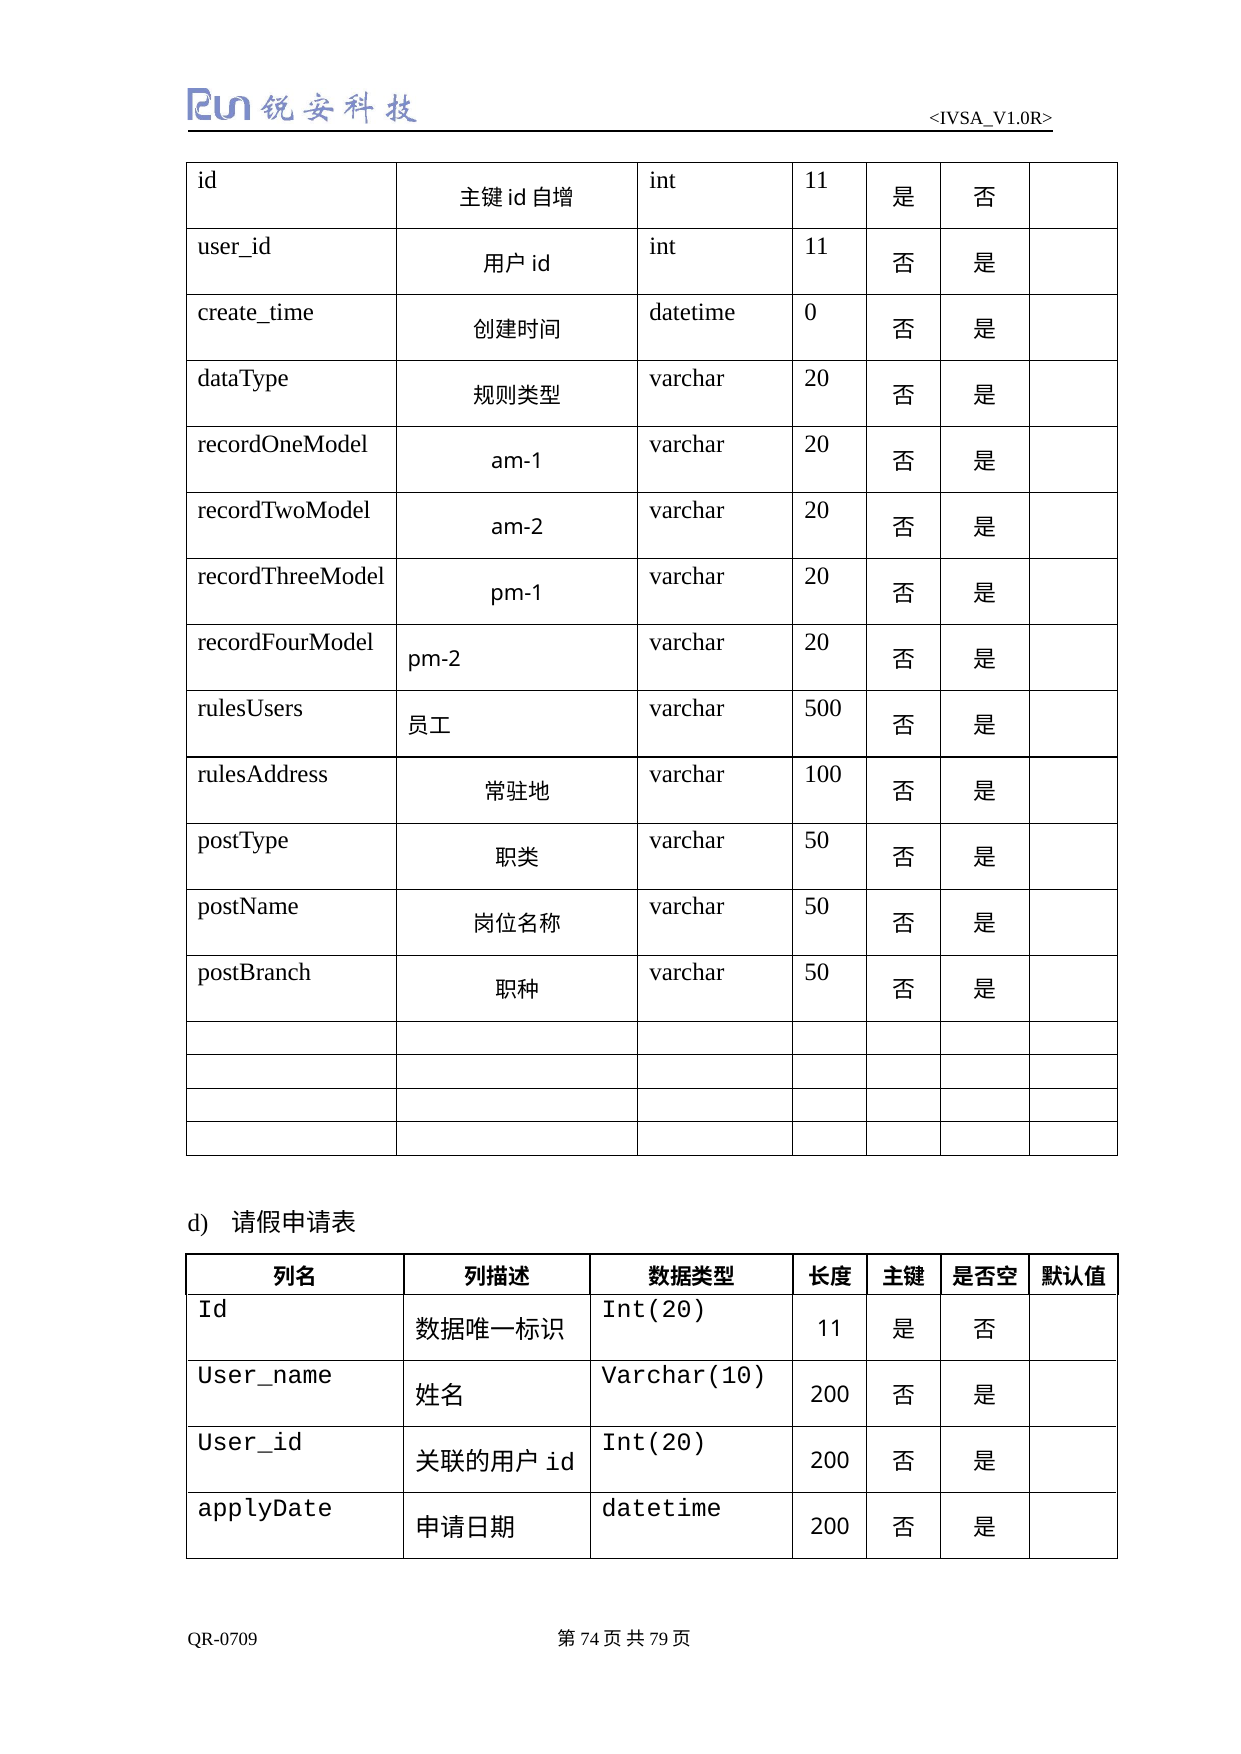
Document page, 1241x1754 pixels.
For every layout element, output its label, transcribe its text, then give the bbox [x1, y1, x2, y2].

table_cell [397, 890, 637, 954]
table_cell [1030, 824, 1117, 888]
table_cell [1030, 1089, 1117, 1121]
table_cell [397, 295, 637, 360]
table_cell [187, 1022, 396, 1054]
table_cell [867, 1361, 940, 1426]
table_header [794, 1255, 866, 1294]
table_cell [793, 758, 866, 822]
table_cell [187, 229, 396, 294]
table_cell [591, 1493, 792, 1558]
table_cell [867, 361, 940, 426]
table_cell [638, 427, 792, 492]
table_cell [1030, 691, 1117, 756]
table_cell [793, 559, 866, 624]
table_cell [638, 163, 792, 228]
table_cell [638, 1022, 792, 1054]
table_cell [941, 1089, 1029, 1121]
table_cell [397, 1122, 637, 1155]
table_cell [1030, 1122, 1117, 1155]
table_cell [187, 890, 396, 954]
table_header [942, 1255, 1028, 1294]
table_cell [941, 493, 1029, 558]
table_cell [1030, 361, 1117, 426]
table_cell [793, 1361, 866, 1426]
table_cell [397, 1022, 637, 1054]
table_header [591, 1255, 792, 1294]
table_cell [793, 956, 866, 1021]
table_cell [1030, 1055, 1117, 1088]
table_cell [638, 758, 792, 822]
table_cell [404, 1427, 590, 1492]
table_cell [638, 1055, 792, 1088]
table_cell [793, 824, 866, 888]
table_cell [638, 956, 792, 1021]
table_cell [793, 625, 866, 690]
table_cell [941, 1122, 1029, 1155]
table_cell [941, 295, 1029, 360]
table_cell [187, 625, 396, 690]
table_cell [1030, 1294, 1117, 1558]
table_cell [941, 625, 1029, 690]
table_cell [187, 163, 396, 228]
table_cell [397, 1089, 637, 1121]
list 请假申请表 [187, 1188, 1053, 1253]
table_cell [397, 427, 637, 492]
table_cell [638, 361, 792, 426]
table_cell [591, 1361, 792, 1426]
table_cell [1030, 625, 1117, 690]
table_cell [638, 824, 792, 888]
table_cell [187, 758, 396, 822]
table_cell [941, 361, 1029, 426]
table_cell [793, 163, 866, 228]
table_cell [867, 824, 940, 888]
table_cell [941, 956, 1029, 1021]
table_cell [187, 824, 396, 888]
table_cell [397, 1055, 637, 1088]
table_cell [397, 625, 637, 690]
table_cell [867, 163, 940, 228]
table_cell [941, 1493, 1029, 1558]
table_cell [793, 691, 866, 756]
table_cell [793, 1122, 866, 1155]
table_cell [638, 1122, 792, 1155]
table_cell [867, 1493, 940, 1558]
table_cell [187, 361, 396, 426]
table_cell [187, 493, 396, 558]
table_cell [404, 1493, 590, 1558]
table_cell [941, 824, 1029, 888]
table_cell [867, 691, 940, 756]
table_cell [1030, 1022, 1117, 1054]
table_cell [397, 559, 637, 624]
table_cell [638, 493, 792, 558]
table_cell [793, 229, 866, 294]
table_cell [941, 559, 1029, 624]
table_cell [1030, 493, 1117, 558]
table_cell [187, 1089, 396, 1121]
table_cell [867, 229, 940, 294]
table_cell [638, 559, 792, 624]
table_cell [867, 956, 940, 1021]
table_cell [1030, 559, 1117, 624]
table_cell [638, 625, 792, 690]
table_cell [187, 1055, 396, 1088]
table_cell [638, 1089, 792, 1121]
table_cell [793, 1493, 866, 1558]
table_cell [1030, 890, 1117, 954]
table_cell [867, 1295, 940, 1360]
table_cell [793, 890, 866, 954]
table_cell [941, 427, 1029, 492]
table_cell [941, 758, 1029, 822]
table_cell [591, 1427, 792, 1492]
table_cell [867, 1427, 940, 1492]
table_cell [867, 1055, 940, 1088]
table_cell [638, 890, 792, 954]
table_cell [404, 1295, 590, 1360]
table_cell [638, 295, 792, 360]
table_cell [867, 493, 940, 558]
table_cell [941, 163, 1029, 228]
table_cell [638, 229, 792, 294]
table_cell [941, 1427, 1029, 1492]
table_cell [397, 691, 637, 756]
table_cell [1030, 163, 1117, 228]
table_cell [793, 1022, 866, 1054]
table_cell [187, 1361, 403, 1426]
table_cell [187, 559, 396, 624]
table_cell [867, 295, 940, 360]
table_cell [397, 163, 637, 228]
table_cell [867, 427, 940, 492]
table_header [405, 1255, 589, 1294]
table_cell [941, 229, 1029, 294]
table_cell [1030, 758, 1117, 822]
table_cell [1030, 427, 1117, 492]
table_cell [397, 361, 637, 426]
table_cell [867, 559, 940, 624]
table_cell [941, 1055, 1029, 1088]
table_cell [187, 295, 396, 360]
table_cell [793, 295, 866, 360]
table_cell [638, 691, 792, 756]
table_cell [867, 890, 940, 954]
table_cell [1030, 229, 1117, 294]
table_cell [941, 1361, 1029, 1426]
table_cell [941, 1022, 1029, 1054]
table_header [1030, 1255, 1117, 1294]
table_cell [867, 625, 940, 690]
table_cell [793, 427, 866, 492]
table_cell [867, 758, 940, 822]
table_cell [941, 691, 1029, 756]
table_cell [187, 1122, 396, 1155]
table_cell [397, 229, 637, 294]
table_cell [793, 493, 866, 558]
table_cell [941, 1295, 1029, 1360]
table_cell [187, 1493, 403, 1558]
picture [187, 88, 417, 124]
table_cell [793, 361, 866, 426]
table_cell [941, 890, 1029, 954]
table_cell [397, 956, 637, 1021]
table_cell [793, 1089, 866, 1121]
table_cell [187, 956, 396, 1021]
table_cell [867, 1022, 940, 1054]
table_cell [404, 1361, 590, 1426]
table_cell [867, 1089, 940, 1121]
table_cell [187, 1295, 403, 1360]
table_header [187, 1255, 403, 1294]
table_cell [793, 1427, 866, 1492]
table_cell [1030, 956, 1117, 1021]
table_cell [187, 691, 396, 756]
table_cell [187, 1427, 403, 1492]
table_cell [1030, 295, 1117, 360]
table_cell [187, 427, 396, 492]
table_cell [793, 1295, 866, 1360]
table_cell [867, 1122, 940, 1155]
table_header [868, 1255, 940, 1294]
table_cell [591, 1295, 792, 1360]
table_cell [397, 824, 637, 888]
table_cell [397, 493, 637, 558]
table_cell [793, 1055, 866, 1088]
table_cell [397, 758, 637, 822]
